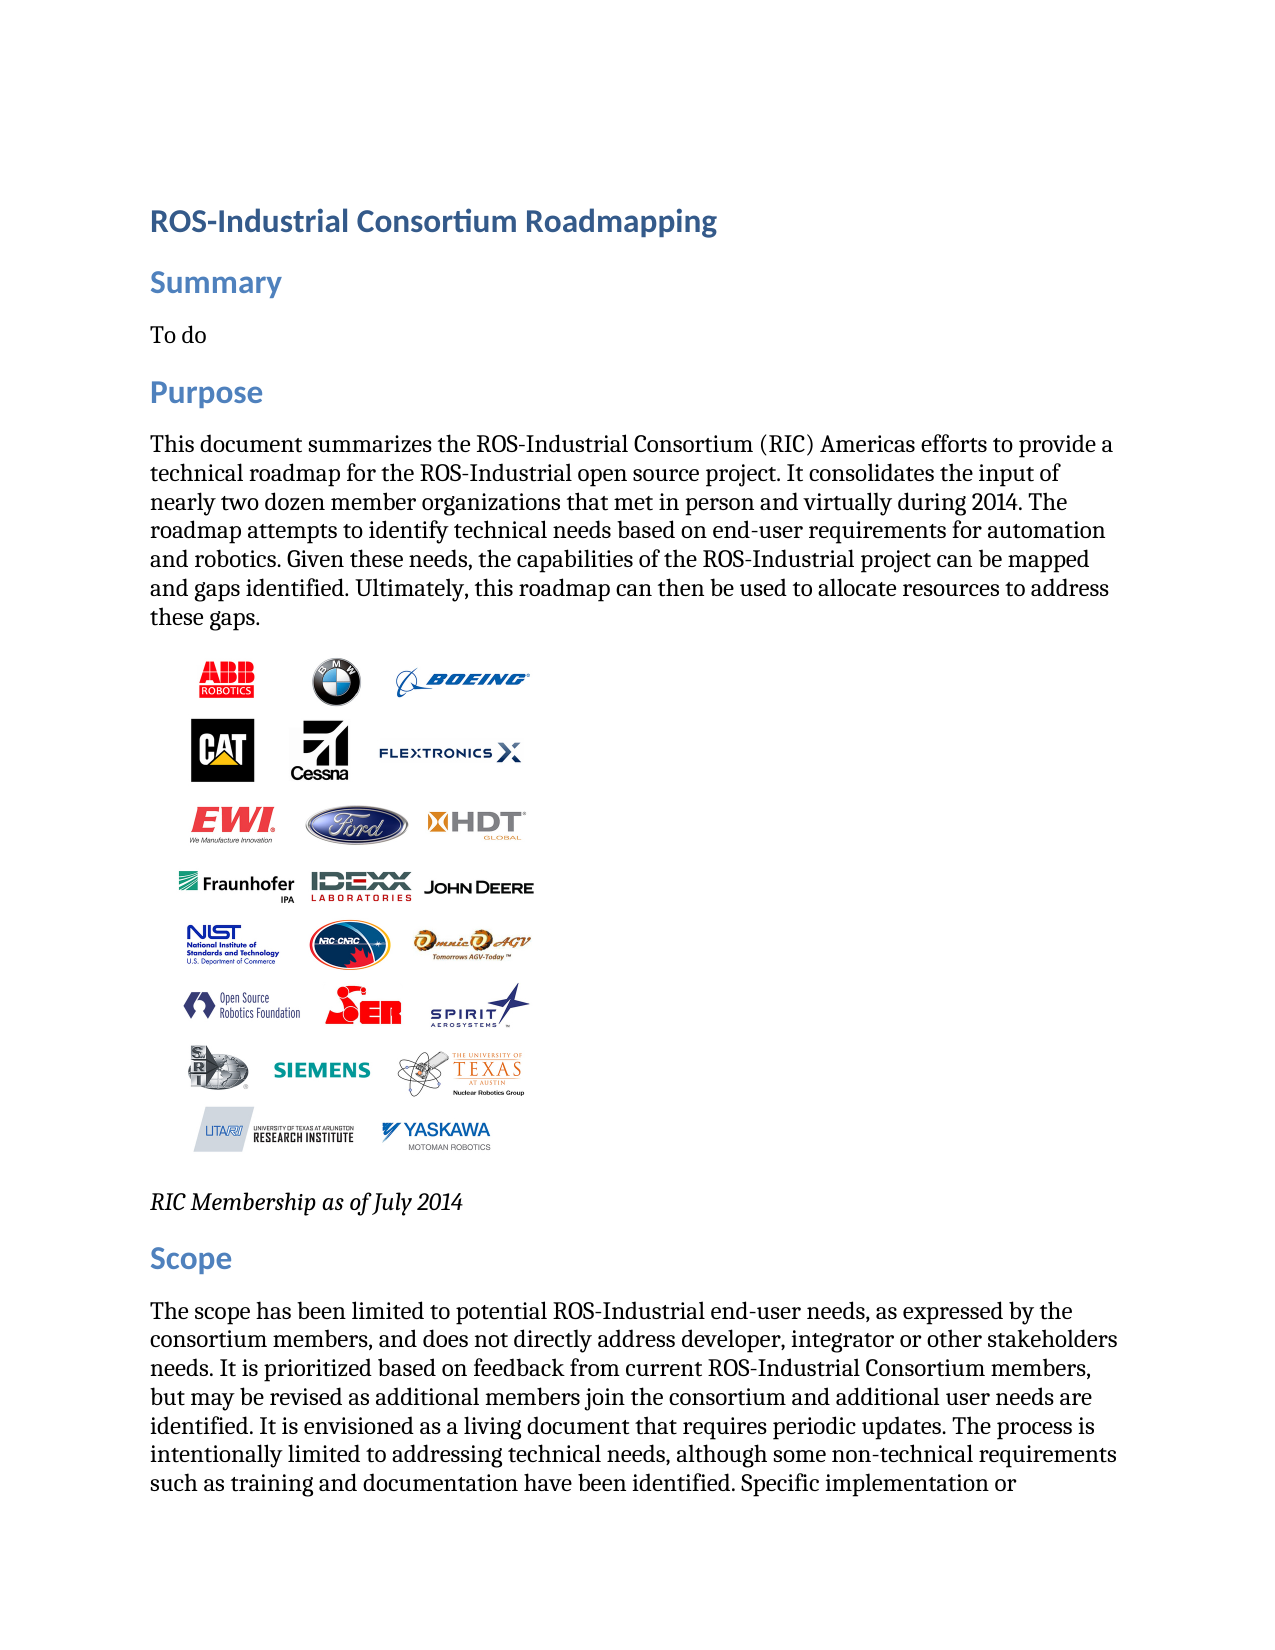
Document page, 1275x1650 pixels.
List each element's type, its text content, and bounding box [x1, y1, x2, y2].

text RIC Membership as of July 2014 [150, 1188, 1125, 1216]
subtitle Summary [150, 262, 1125, 302]
picture [168, 650, 544, 1169]
text To do [150, 321, 1125, 350]
text This document summarizes the ROS-Industrial Consortium (RIC) Americas efforts to provide a technical roadmap for the ROS-Industrial open source project. It consolidates the input of nearly two dozen member organizations that met in person and virtually during 2014. The roadmap attempts to identify technical needs based on end-user requirements for automation and robotics. Given these needs, the capabilities of the ROS-Industrial project can be mapped and gaps identified. Ultimately, this roadmap can then be used to allocate resources to address these gaps. [150, 430, 1125, 631]
subtitle ROS-Industrial Consortium Roadmapping [150, 200, 1125, 241]
subtitle Purpose [150, 371, 1125, 411]
subtitle Scope [150, 1237, 1125, 1278]
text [150, 1297, 1125, 1498]
